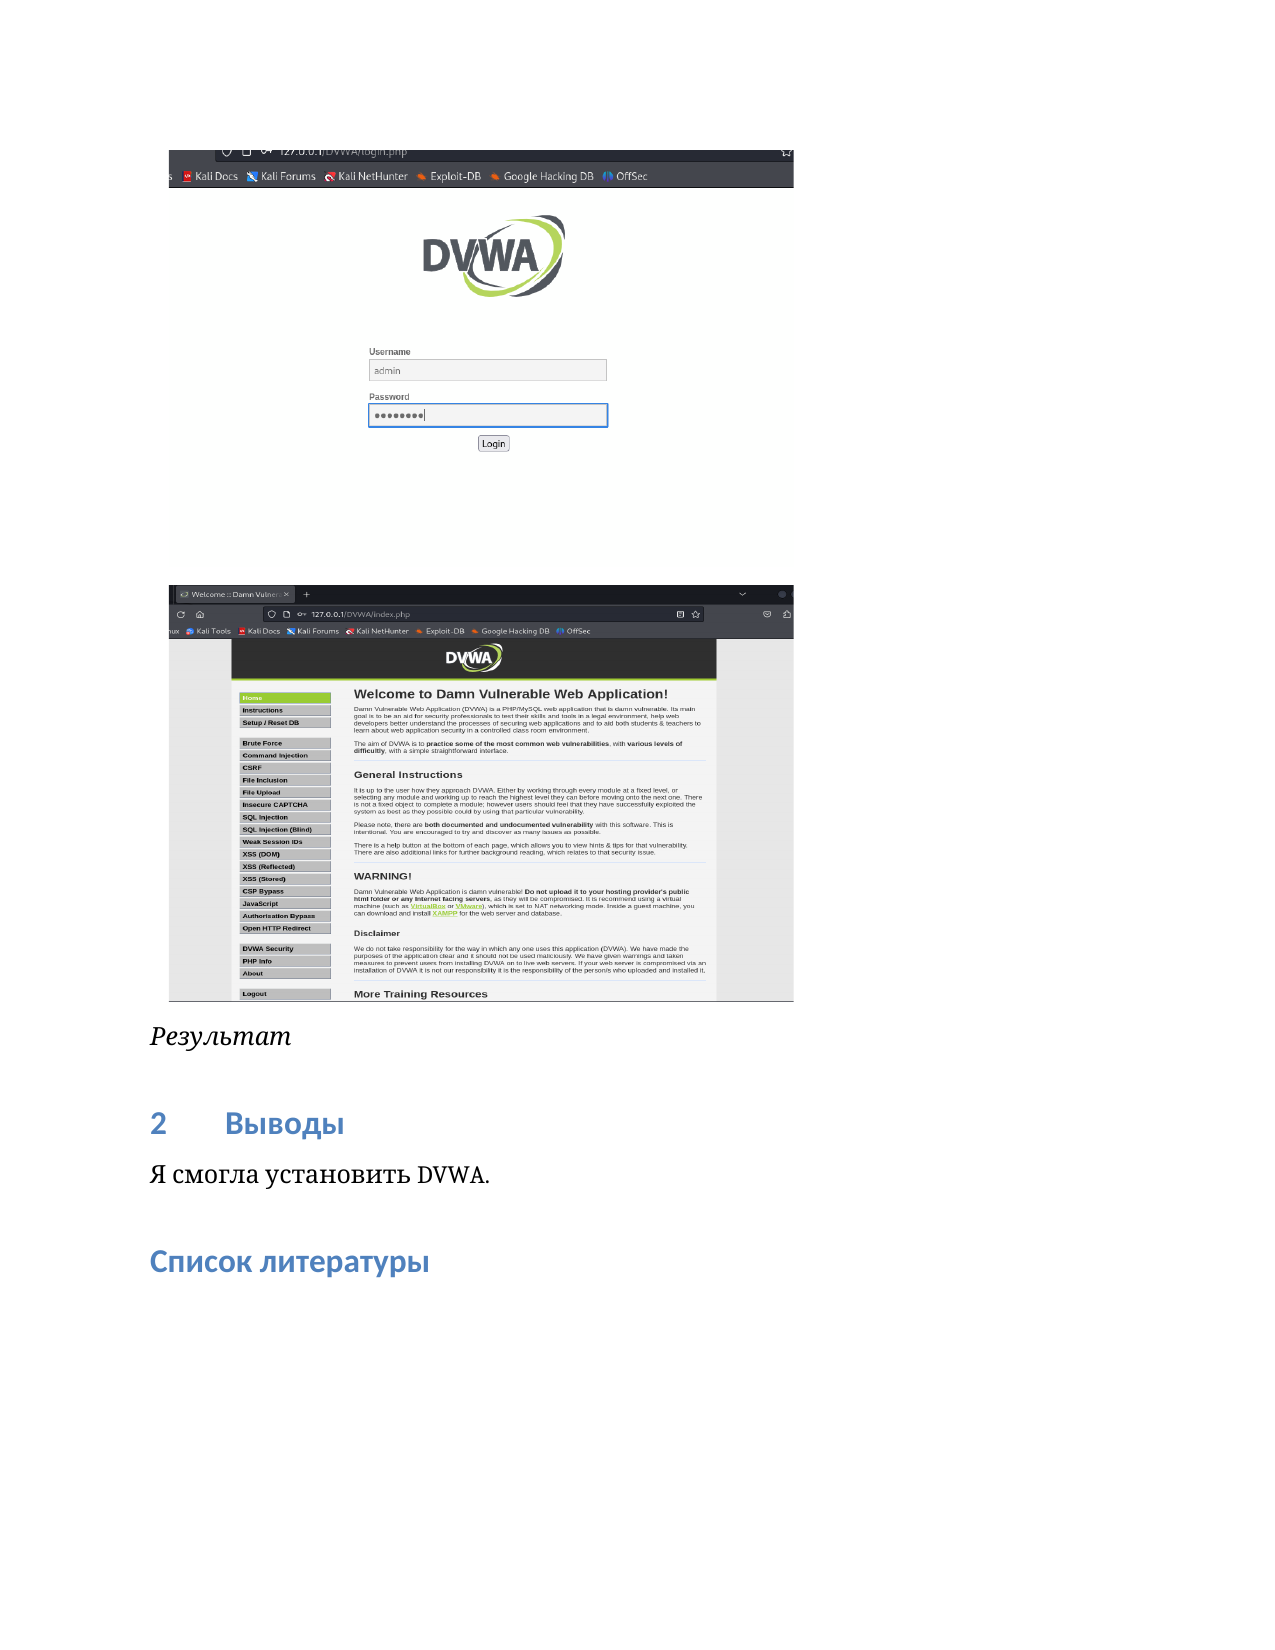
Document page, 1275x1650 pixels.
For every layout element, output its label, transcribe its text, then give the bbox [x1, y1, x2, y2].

picture [168, 150, 794, 567]
picture [168, 585, 794, 1002]
subtitle Список литературы [150, 1240, 1125, 1281]
text Я смогла установить DVWA. [150, 1161, 1125, 1190]
subtitle 2 Выводы [150, 1102, 1125, 1142]
text Результат [150, 1023, 1125, 1052]
